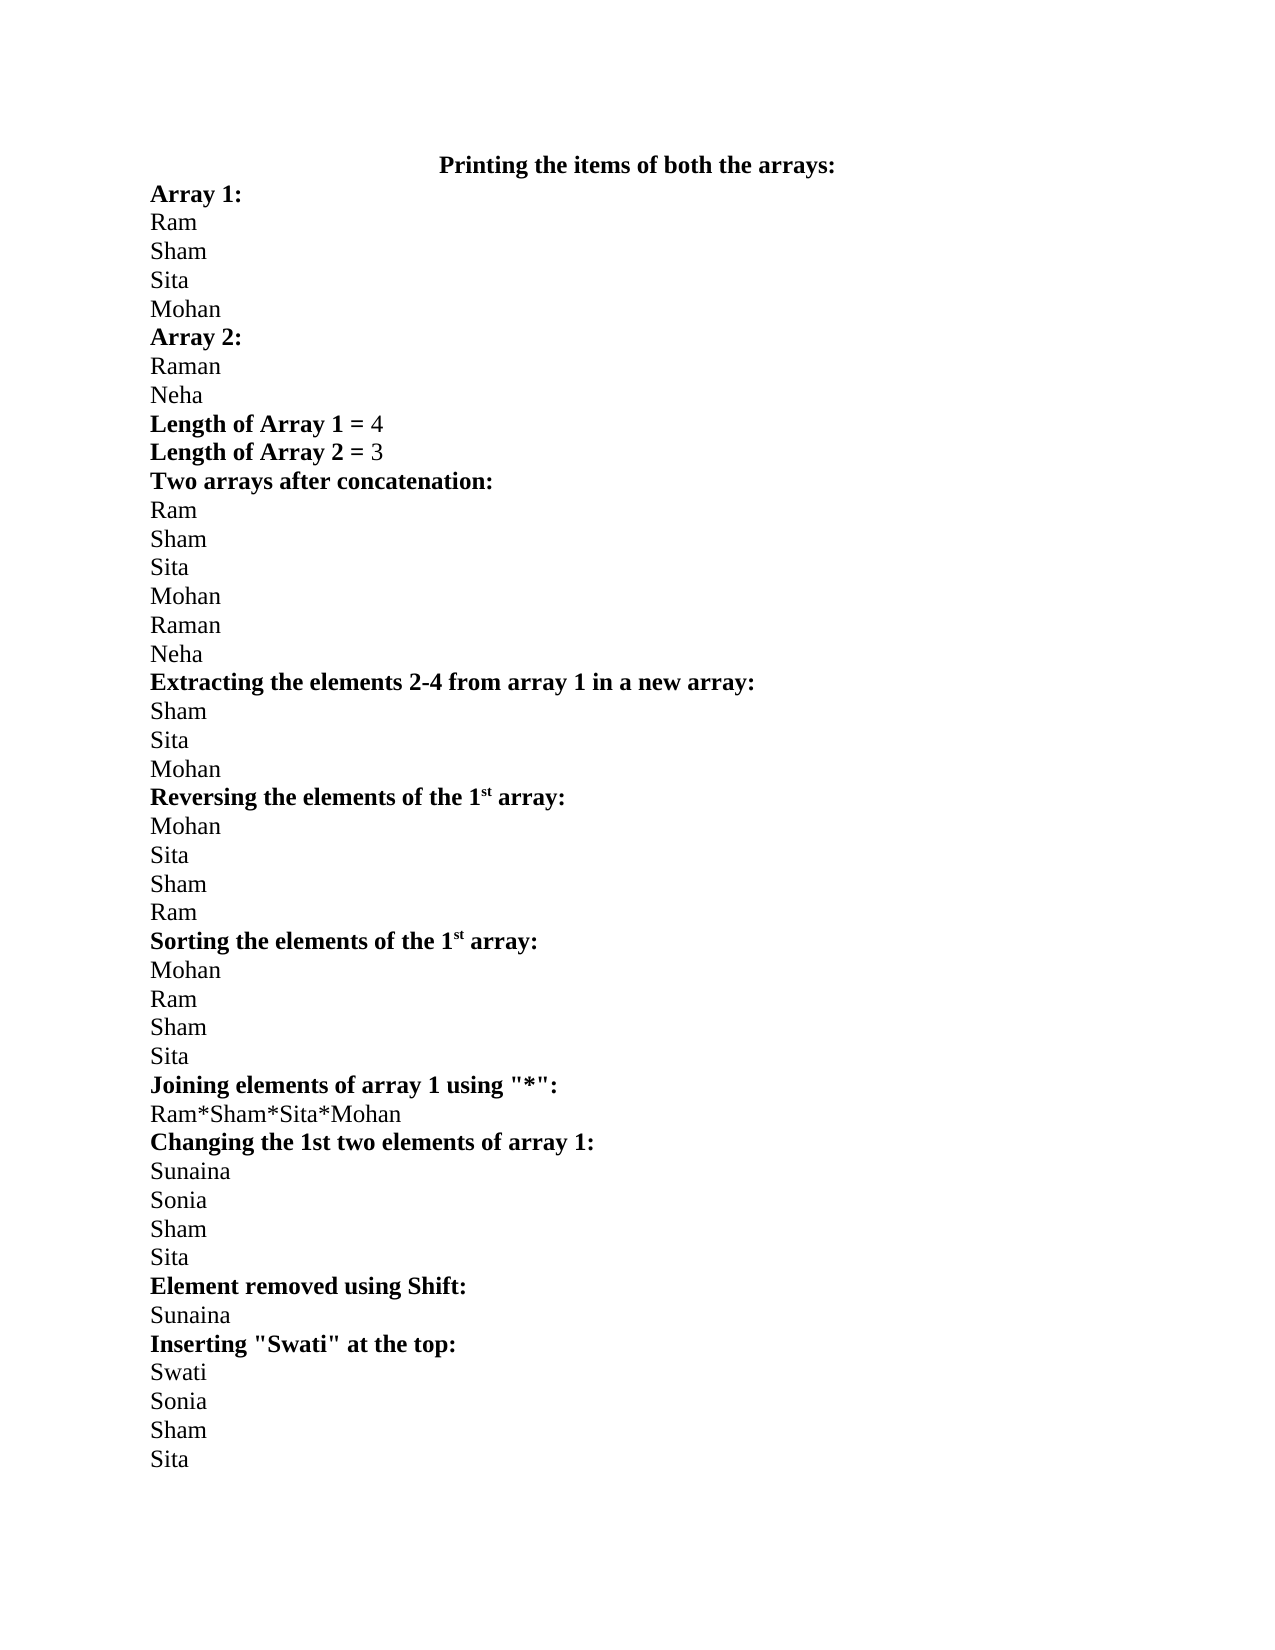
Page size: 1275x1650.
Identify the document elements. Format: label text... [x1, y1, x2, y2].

text Sorting the elements of the 1st array: [150, 926, 1125, 955]
text Sham [150, 696, 1125, 725]
text Sita [150, 1242, 1125, 1271]
text Sham [150, 524, 1125, 552]
text Printing the items of both the arrays: [150, 150, 1125, 179]
text Sita [150, 265, 1125, 294]
text Mohan [150, 955, 1125, 984]
text Mohan [150, 581, 1125, 610]
text Sita [150, 725, 1125, 754]
text Length of Array 1 = 4 [150, 409, 1125, 437]
text Element removed using Shift: [150, 1271, 1125, 1300]
text Mohan [150, 294, 1125, 322]
text Changing the 1st two elements of array 1: [150, 1127, 1125, 1156]
text Sham [150, 869, 1125, 897]
text Sunaina [150, 1300, 1125, 1329]
text Length of Array 2 = 3 [150, 437, 1125, 466]
text Reversing the elements of the 1st array: [150, 782, 1125, 811]
text Neha [150, 380, 1125, 409]
text Sita [150, 552, 1125, 581]
text Sita [150, 840, 1125, 869]
text Sonia [150, 1185, 1125, 1214]
text Two arrays after concatenation: [150, 466, 1125, 495]
text Mohan [150, 811, 1125, 840]
text Sham [150, 236, 1125, 265]
text Ram [150, 207, 1125, 236]
text Swati [150, 1357, 1125, 1386]
text Array 2: [150, 322, 1125, 351]
text Sonia [150, 1386, 1125, 1415]
text Sita [150, 1444, 1125, 1472]
text Sham [150, 1214, 1125, 1242]
text Ram [150, 984, 1125, 1012]
text Raman [150, 610, 1125, 639]
text Mohan [150, 754, 1125, 782]
text Sita [150, 1041, 1125, 1070]
text Raman [150, 351, 1125, 380]
text Ram [150, 495, 1125, 524]
text Sham [150, 1012, 1125, 1041]
text Ram*Sham*Sita*Mohan [150, 1099, 1125, 1127]
text Array 1: [150, 179, 1125, 207]
text Neha [150, 639, 1125, 667]
text Inserting "Swati" at the top: [150, 1329, 1125, 1357]
text Joining elements of array 1 using "*": [150, 1070, 1125, 1099]
text Ram [150, 897, 1125, 926]
text Sunaina [150, 1156, 1125, 1185]
text Sham [150, 1415, 1125, 1444]
text Extracting the elements 2-4 from array 1 in a new array: [150, 667, 1125, 696]
